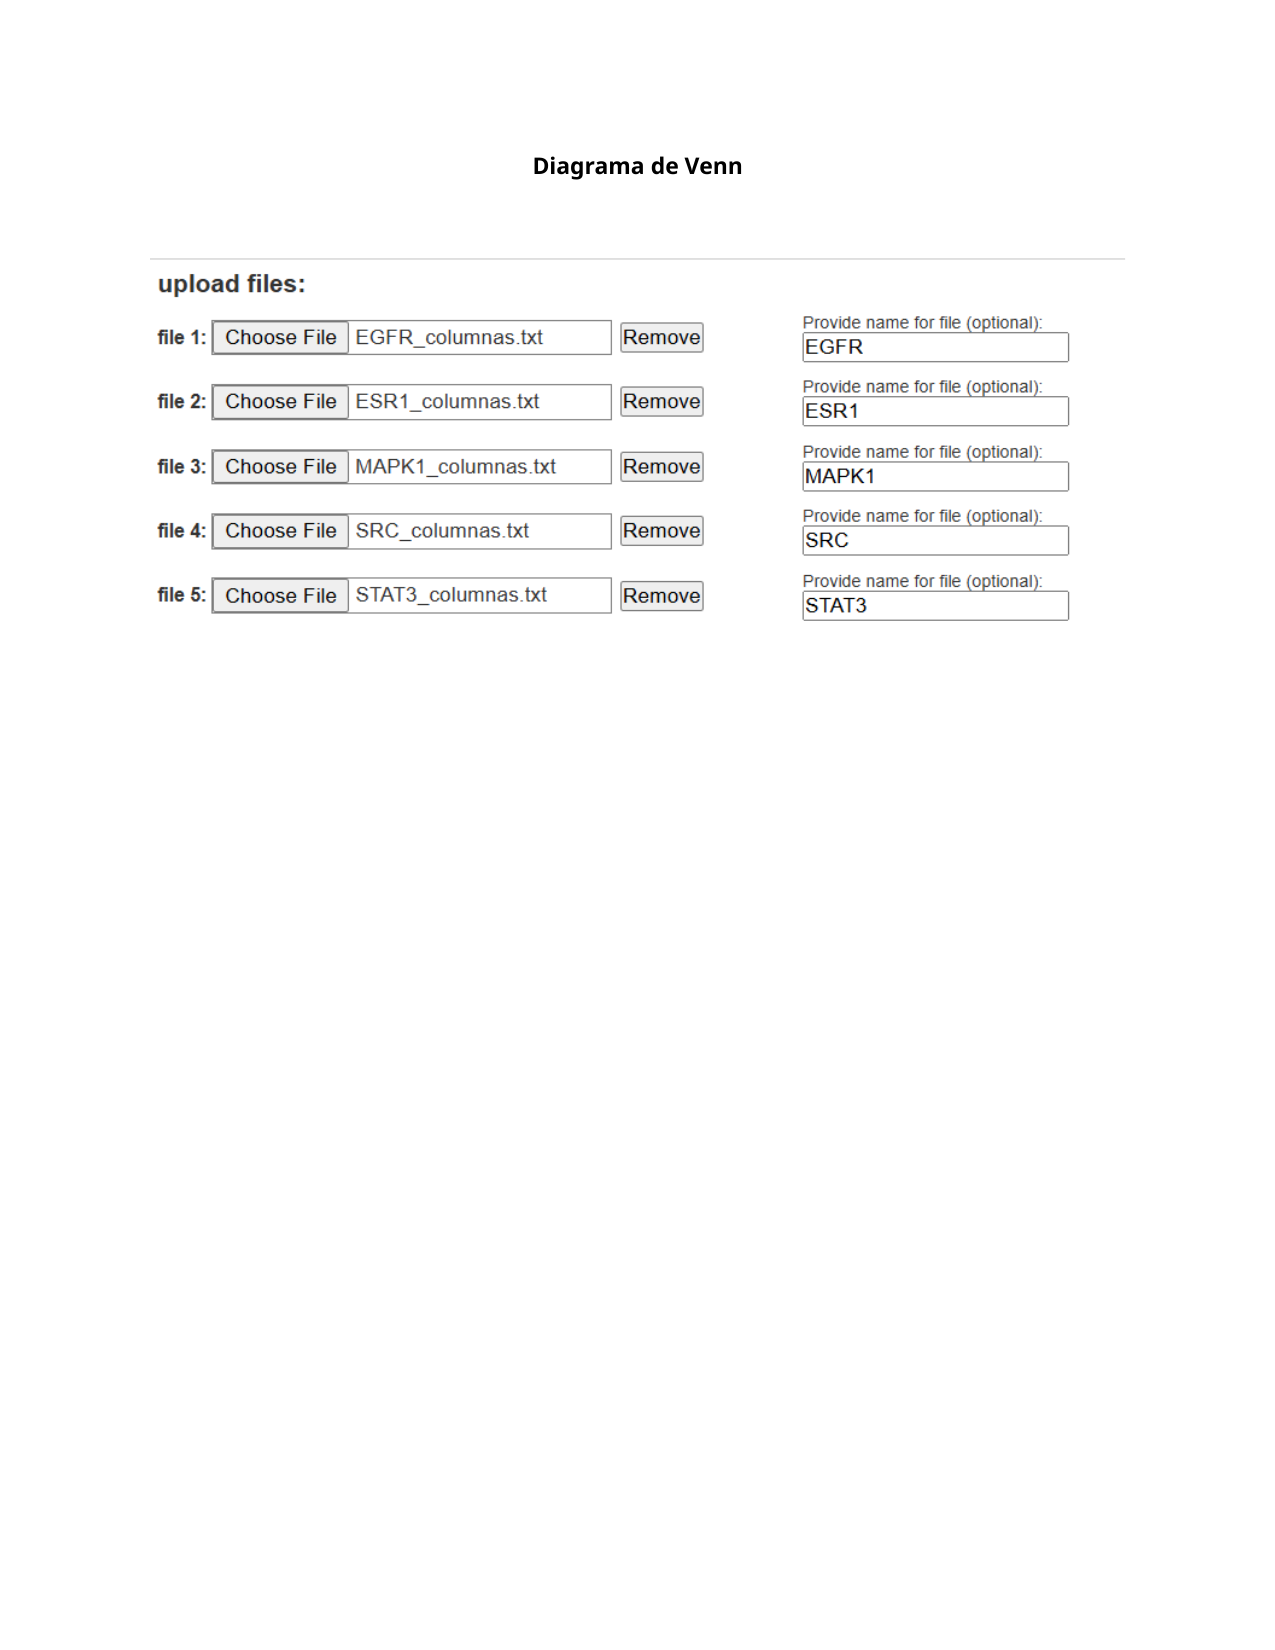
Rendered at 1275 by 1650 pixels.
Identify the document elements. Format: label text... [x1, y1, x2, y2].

text Diagrama de Venn [150, 150, 1125, 181]
picture [150, 250, 1125, 627]
